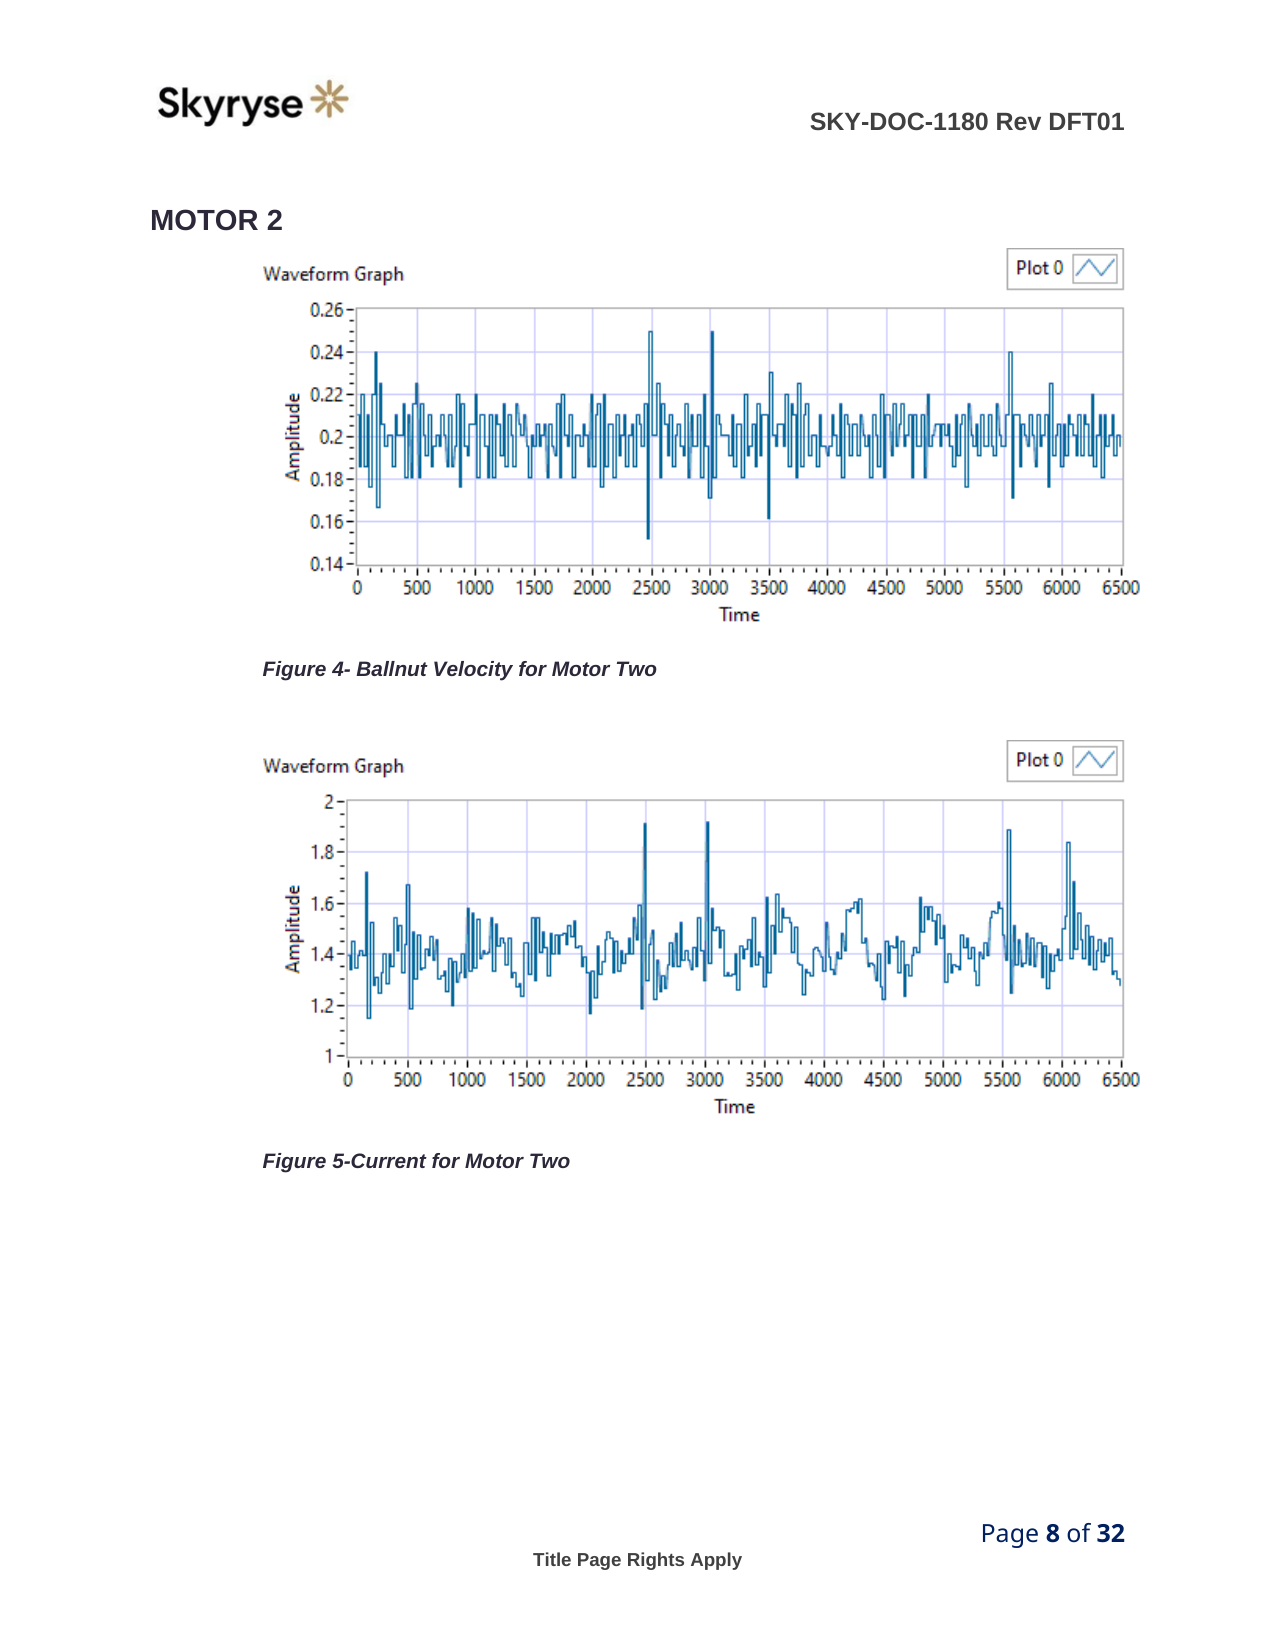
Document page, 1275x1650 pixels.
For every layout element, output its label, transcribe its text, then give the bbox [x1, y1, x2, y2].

text MOTOR 2 [150, 203, 1125, 236]
picture [262, 740, 1154, 1126]
picture [150, 75, 357, 130]
picture [262, 248, 1154, 634]
